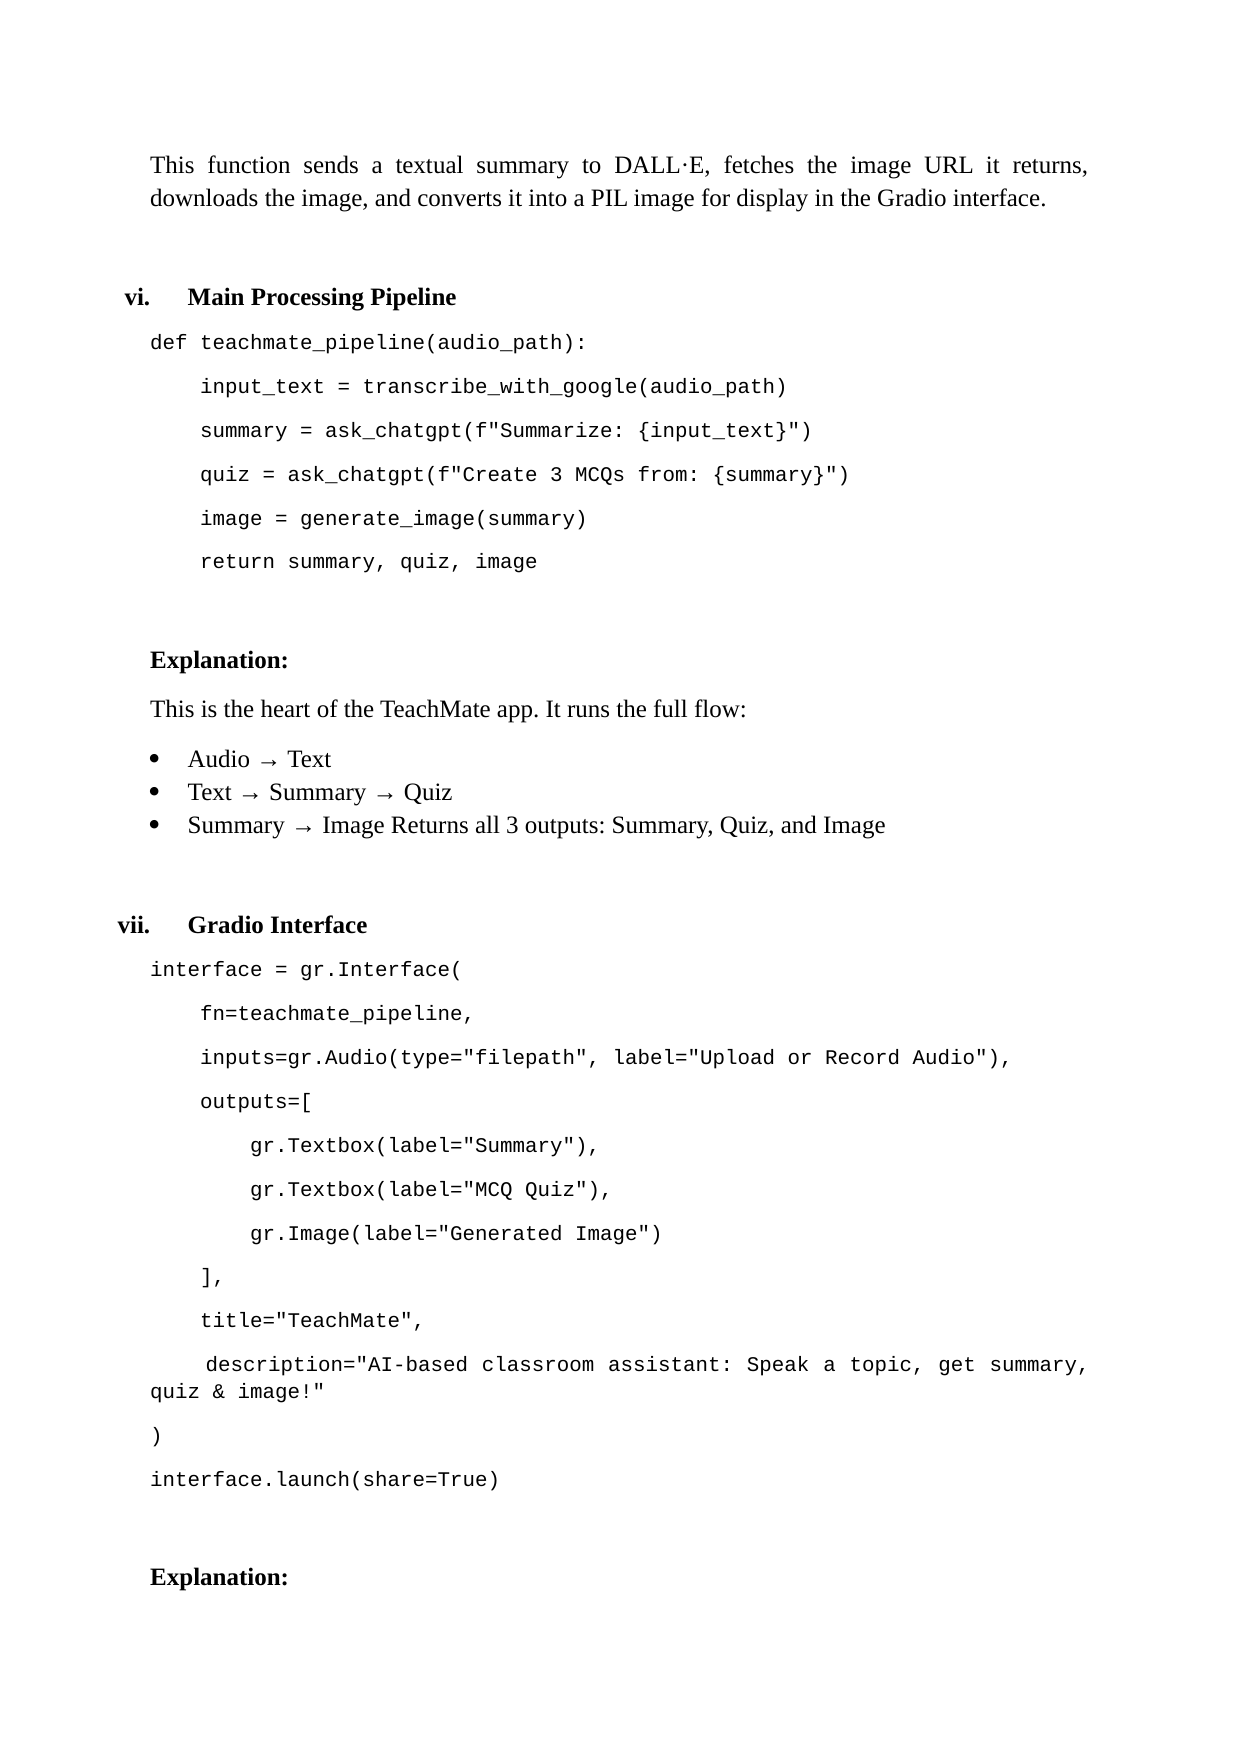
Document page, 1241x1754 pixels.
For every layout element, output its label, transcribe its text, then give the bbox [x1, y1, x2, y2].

text ], [150, 1266, 1090, 1290]
list Main Processing Pipeline [150, 282, 1090, 311]
text outputs=[ [150, 1091, 1090, 1114]
list Text → Summary → Quiz [150, 777, 1090, 806]
list Summary → Image Returns all 3 outputs: Summary, Quiz, and Image [150, 810, 1090, 839]
text return summary, quiz, image [150, 551, 1090, 575]
text gr.Textbox(label="Summary"), [150, 1135, 1090, 1158]
list Audio → Text [150, 744, 1090, 773]
text gr.Image(label="Generated Image") [150, 1222, 1090, 1246]
text summary = ask_chatgpt(f"Summarize: {input_text}") [150, 420, 1090, 443]
text This is the heart of the TeachMate app. It runs the full flow: [150, 694, 1090, 723]
text def teachmate_pipeline(audio_path): [150, 332, 1090, 356]
text image = generate_image(summary) [150, 507, 1090, 531]
text title="TeachMate", [150, 1310, 1090, 1334]
text interface = gr.Interface( [150, 959, 1090, 983]
text quiz = ask_chatgpt(f"Create 3 MCQs from: {summary}") [150, 464, 1090, 487]
text inputs=gr.Audio(type="filepath", label="Upload or Record Audio"), [150, 1047, 1090, 1071]
text Explanation: [150, 1562, 1090, 1591]
text This function sends a textual summary to DALL·E, fetches the image URL it returns, downloads the image, and converts it into a PIL image for display in the Gradio interface. [150, 150, 1090, 212]
text input_text = transcribe_with_google(audio_path) [150, 376, 1090, 399]
text Explanation: [150, 645, 1090, 674]
text ) [150, 1425, 1090, 1449]
text fn=teachmate_pipeline, [150, 1003, 1090, 1027]
text interface.launch(share=True) [150, 1469, 1090, 1493]
text gr.Textbox(label="MCQ Quiz"), [150, 1179, 1090, 1202]
list Gradio Interface [150, 910, 1090, 938]
text description="AI-based classroom assistant: Speak a topic, get summary, quiz & image!" [150, 1354, 1090, 1405]
